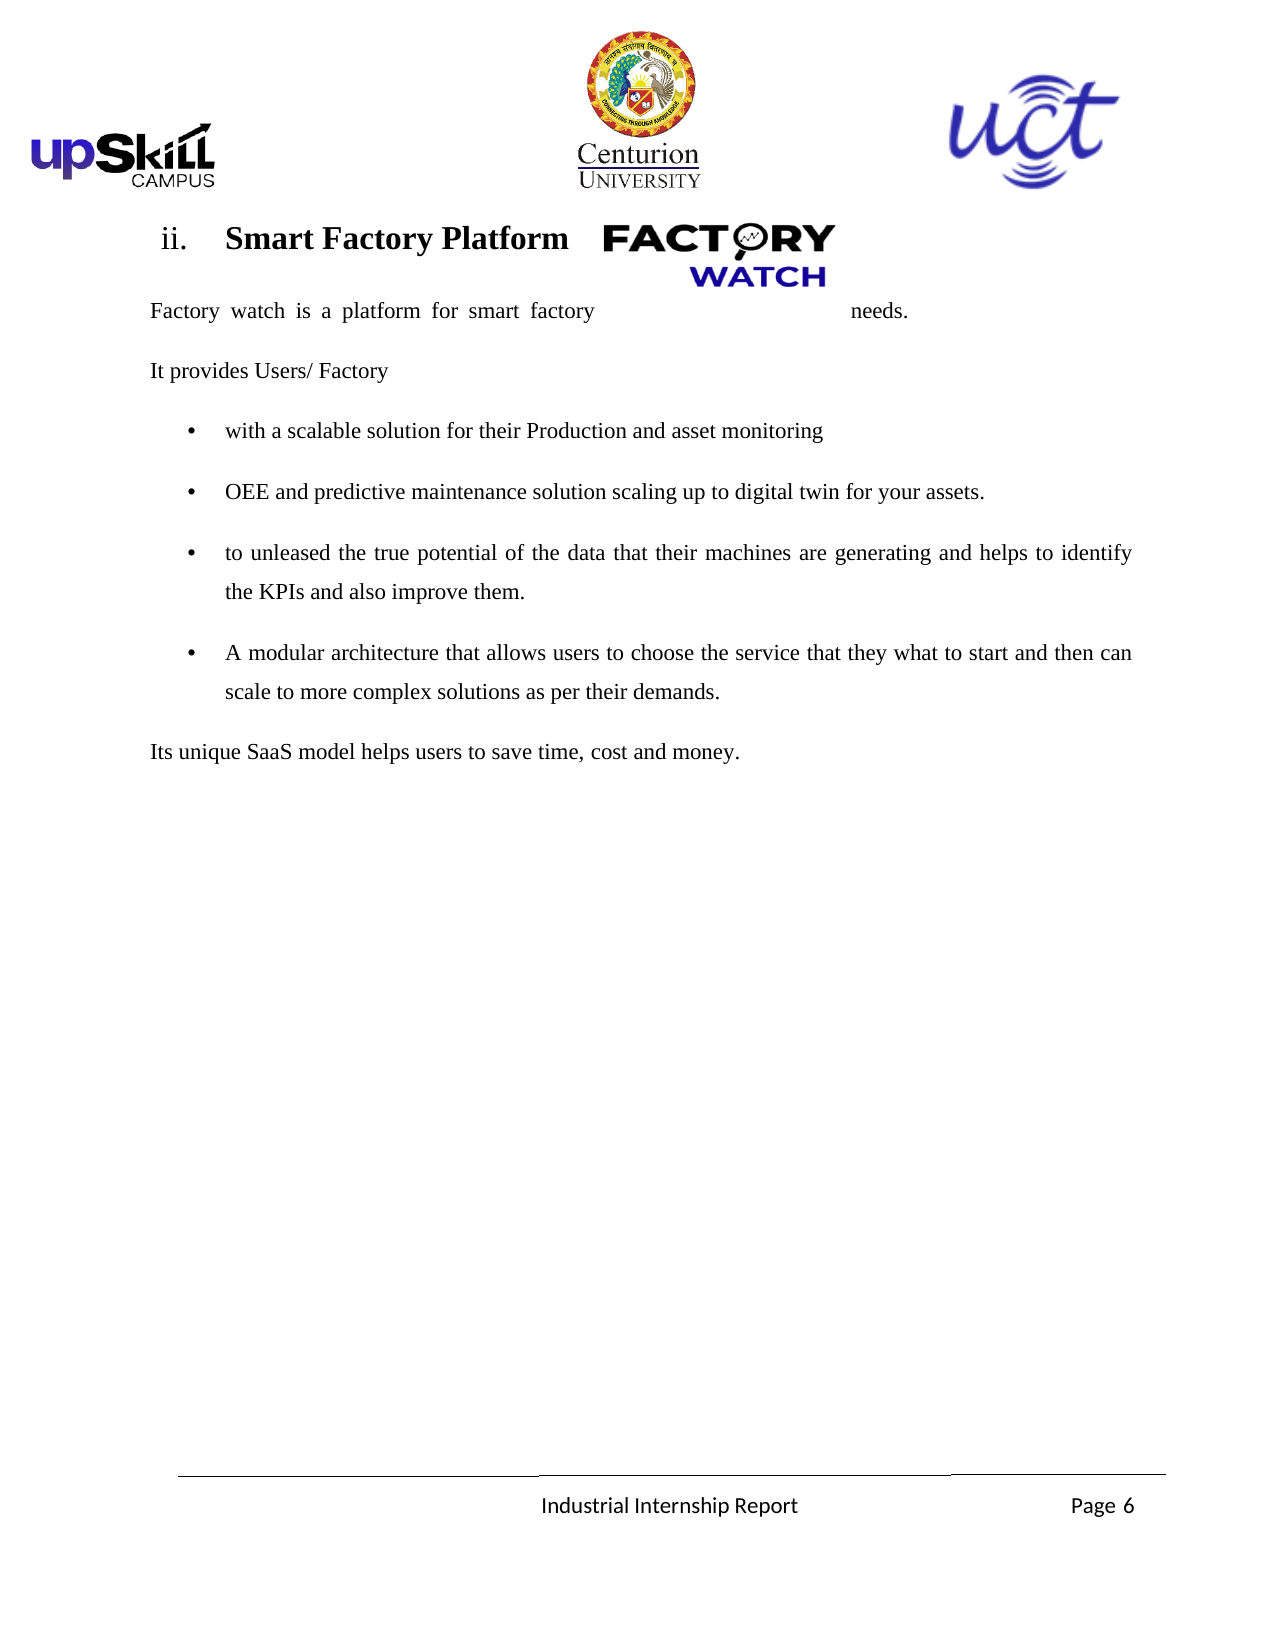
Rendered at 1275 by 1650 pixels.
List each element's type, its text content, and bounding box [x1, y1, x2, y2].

list to unleased the true potential of the data that their machines are generating and helps to identify the KPIs and also improve them. [187, 538, 1134, 604]
list A modular architecture that allows users to choose the service that they what to start and then can scale to more complex solutions as per their demands. [187, 638, 1134, 704]
picture [946, 65, 1125, 191]
text It provides Users/ Factory [150, 357, 1134, 383]
picture [0, 110, 246, 191]
list Smart Factory Platform [187, 218, 1134, 257]
list with a scalable solution for their Production and asset monitoring [187, 417, 1134, 444]
picture [571, 28, 704, 191]
text Its unique SaaS model helps users to save time, cost and money. [150, 738, 1134, 765]
list OEE and predictive maintenance solution scaling up to digital twin for your assets. [187, 478, 1134, 504]
picture [600, 219, 841, 289]
text Factory watch is a platform for smart factory needs. [150, 297, 1134, 323]
